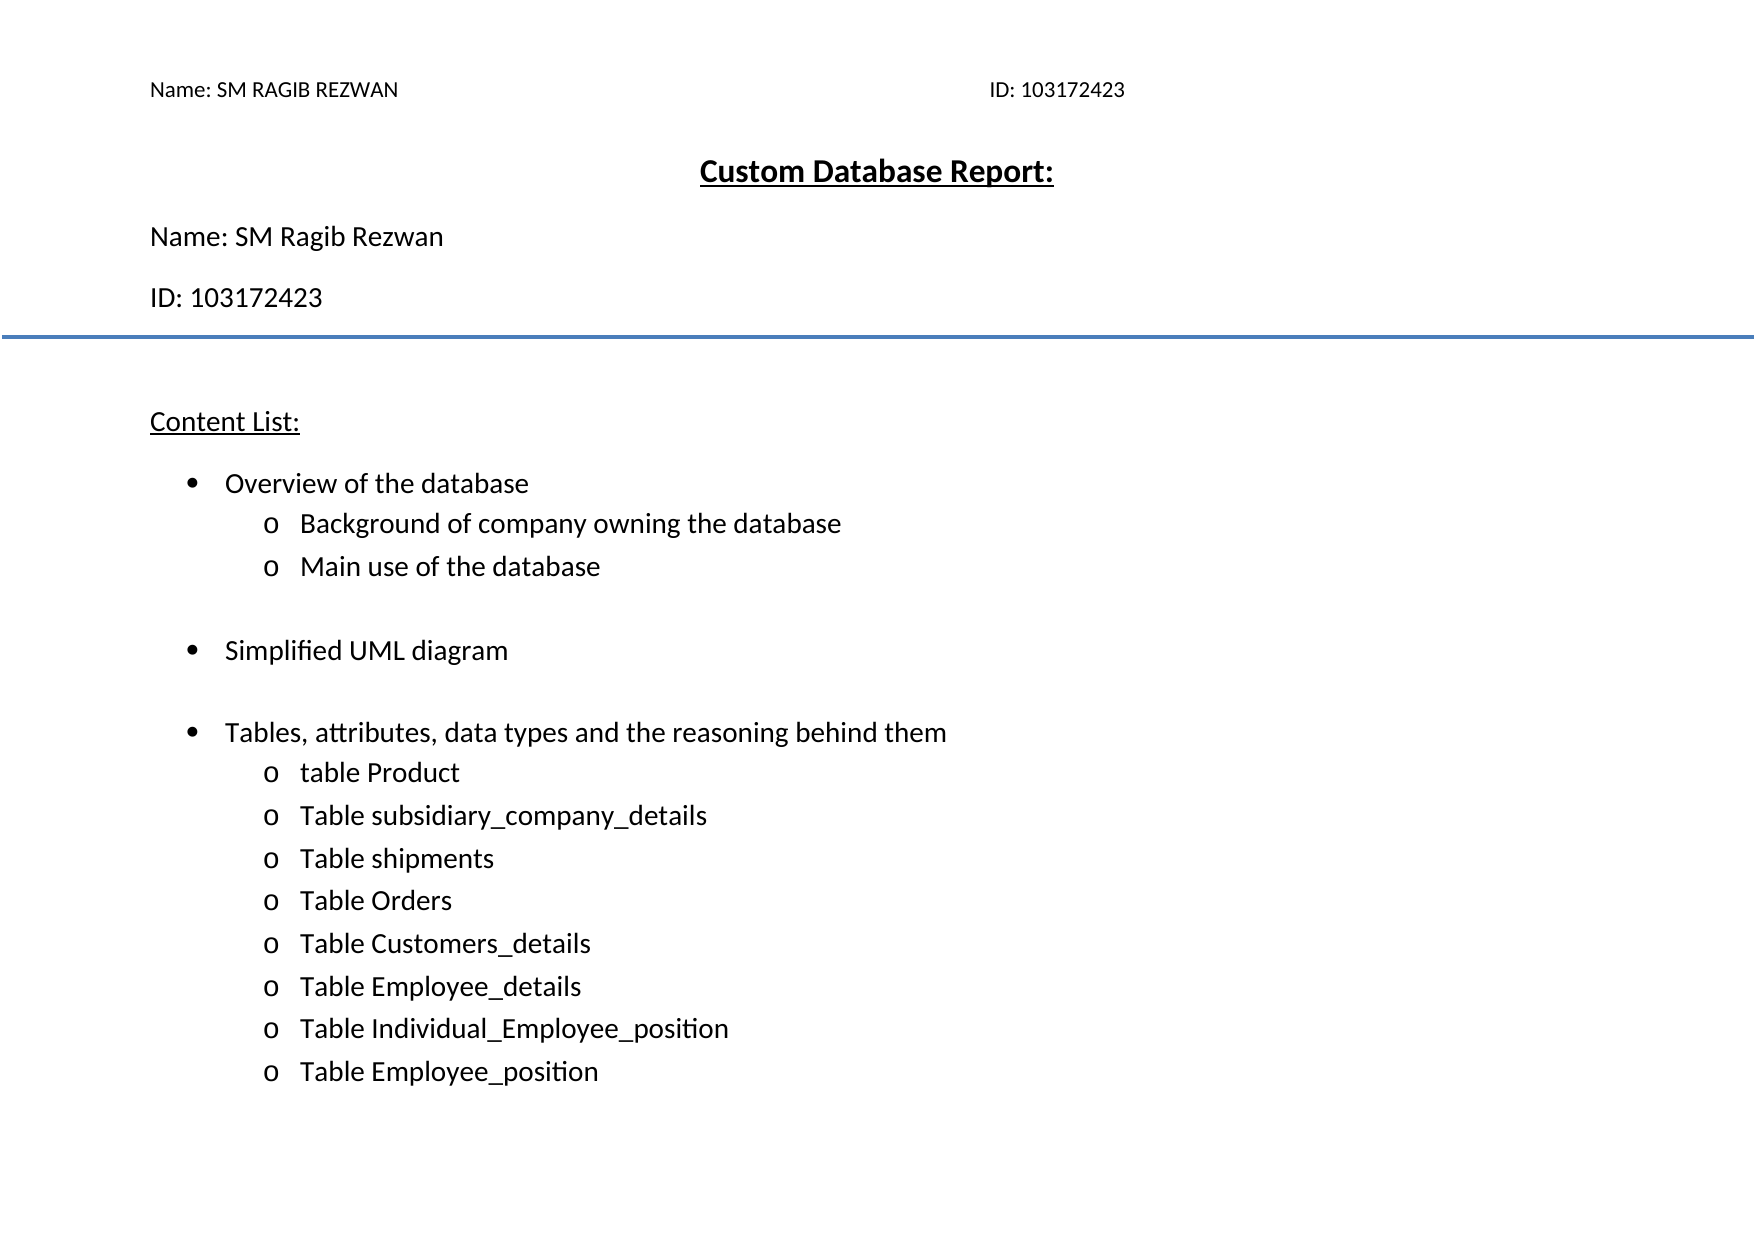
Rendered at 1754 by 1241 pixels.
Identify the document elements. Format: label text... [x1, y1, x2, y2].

list Table Individual_Employee_position [262, 1010, 1604, 1047]
text ID: 103172423 [150, 279, 1604, 315]
list Table Employee_position [262, 1053, 1604, 1090]
list Simplified UML diagram [187, 632, 1604, 667]
list Table Employee_details [262, 968, 1604, 1005]
list Background of company owning the database [262, 506, 1604, 543]
text Content List: [150, 403, 1604, 438]
list Table Orders [262, 882, 1604, 919]
list Main use of the database [262, 548, 1604, 585]
list Overview of the database [187, 465, 1604, 500]
list Table subsidiary_company_details [262, 797, 1604, 834]
list Tables, attributes, data types and the reasoning behind them [187, 714, 1604, 749]
list Table shipments [262, 840, 1604, 877]
text Name: SM Ragib Rezwan [150, 218, 1604, 253]
list Table Customers_details [262, 925, 1604, 962]
text Custom Database Report: [150, 150, 1604, 191]
list table Product [262, 754, 1604, 792]
